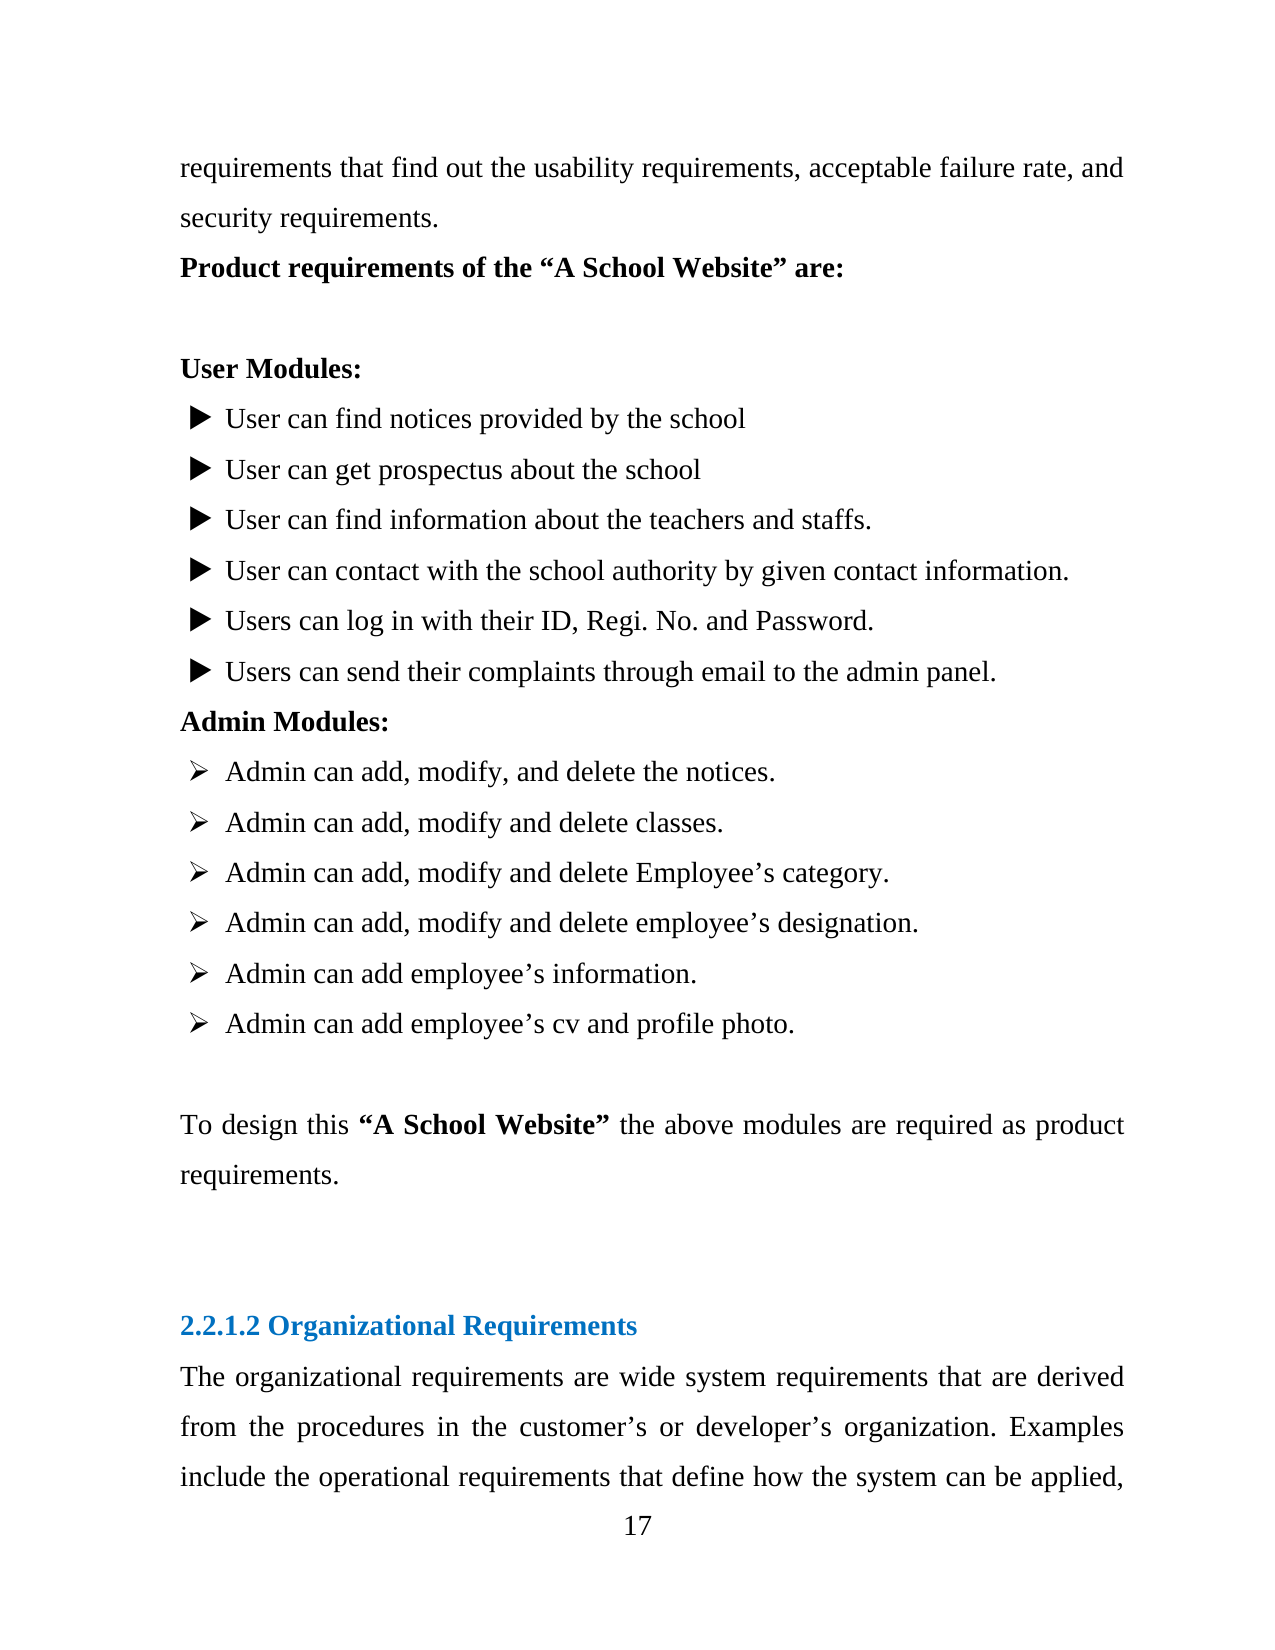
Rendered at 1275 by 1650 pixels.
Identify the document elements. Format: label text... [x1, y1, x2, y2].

list Admin can add, modify and delete employee’s designation. [187, 906, 1125, 939]
list Users can send their complaints through email to the admin panel. [187, 654, 1125, 687]
list Admin can add employee’s information. [187, 956, 1125, 990]
list User can find notices provided by the school [187, 402, 1125, 435]
text User Modules: [180, 351, 1125, 385]
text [180, 150, 1125, 234]
list Admin can add, modify, and delete the notices. [187, 754, 1125, 788]
list User can get prospectus about the school [187, 452, 1125, 486]
text Product requirements of the “A School Website” are: [180, 251, 1125, 284]
list User can contact with the school authority by given contact information. [187, 553, 1125, 586]
text Admin Modules: [180, 704, 1125, 738]
text To design this “A School Website” the above modules are required as product requirements. [180, 1107, 1125, 1191]
list User can find information about the teachers and staffs. [187, 502, 1125, 536]
list Admin can add employee’s cv and profile photo. [187, 1006, 1125, 1040]
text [180, 1359, 1125, 1493]
list Admin can add, modify and delete Employee’s category. [187, 855, 1125, 889]
list Admin can add, modify and delete classes. [187, 805, 1125, 838]
list Users can log in with their ID, Regi. No. and Password. [187, 603, 1125, 637]
text 2.2.1.2 Organizational Requirements [180, 1308, 1125, 1342]
